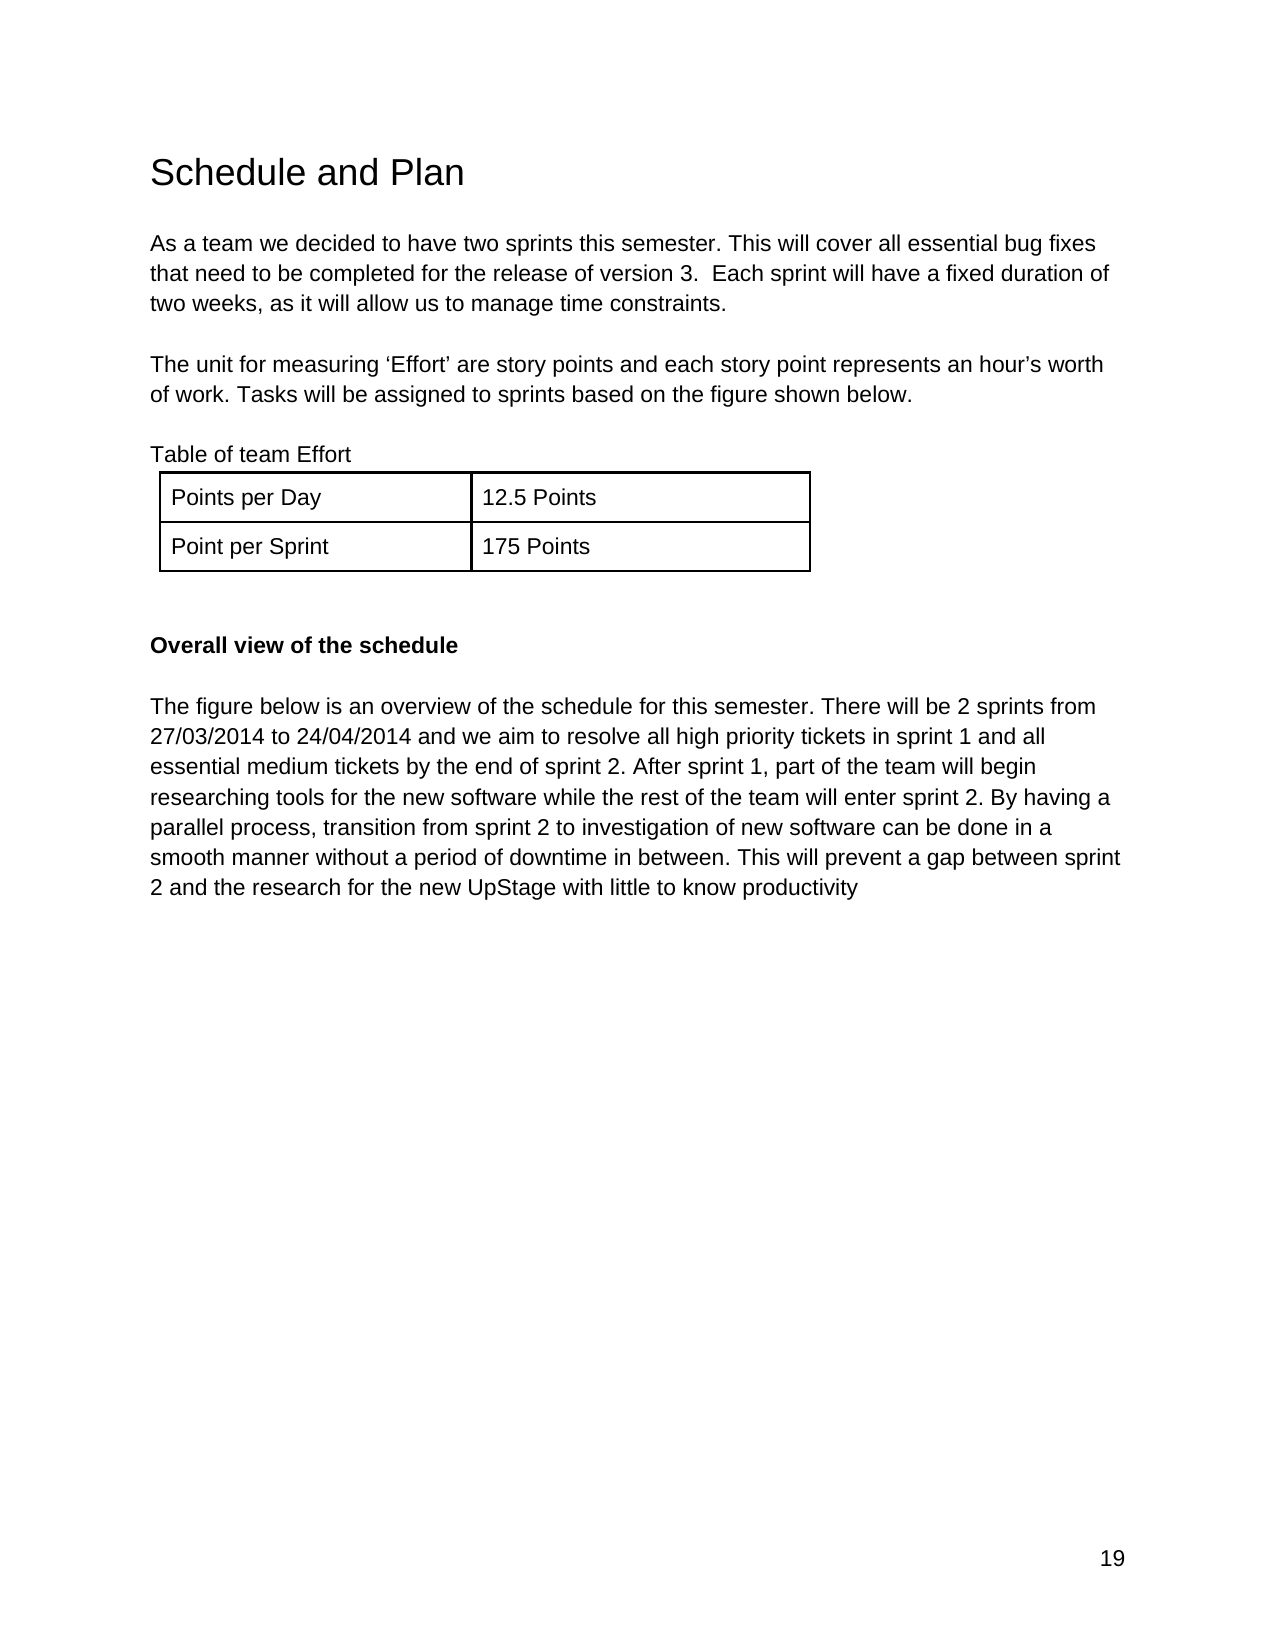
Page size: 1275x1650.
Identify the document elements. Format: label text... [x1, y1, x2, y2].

table_cell Point per Sprint [161, 523, 470, 570]
table_cell 175 Points [473, 523, 809, 570]
text Schedule and Plan [150, 150, 1125, 193]
table_header Points per Day [161, 474, 470, 521]
text Overall view of the schedule [150, 632, 1125, 659]
text As a team we decided to have two sprints this semester. This will cover all essential bug fixes that need to be completed for the release of version 3. Each sprint will have a fixed duration of two weeks, as it will allow us to manage time constraints. [150, 230, 1125, 317]
text Table of team Effort [150, 441, 1125, 468]
text The unit for measuring ‘Effort’ are story points and each story point represents an hour’s worth of work. Tasks will be assigned to sprints based on the figure shown below. [150, 351, 1125, 407]
text The figure below is an overview of the schedule for this semester. There will be 2 sprints from 27/03/2014 to 24/04/2014 and we aim to resolve all high priority tickets in sprint 1 and all essential medium tickets by the end of sprint 2. After sprint 1, part of the team will begin researching tools for the new software while the rest of the team will enter sprint 2. By having a parallel process, transition from sprint 2 to investigation of new software can be done in a smooth manner without a period of downtime in between. This will prevent a gap between sprint 2 and the research for the new UpStage with little to know productivity [150, 693, 1125, 901]
table_header 12.5 Points [473, 474, 809, 521]
